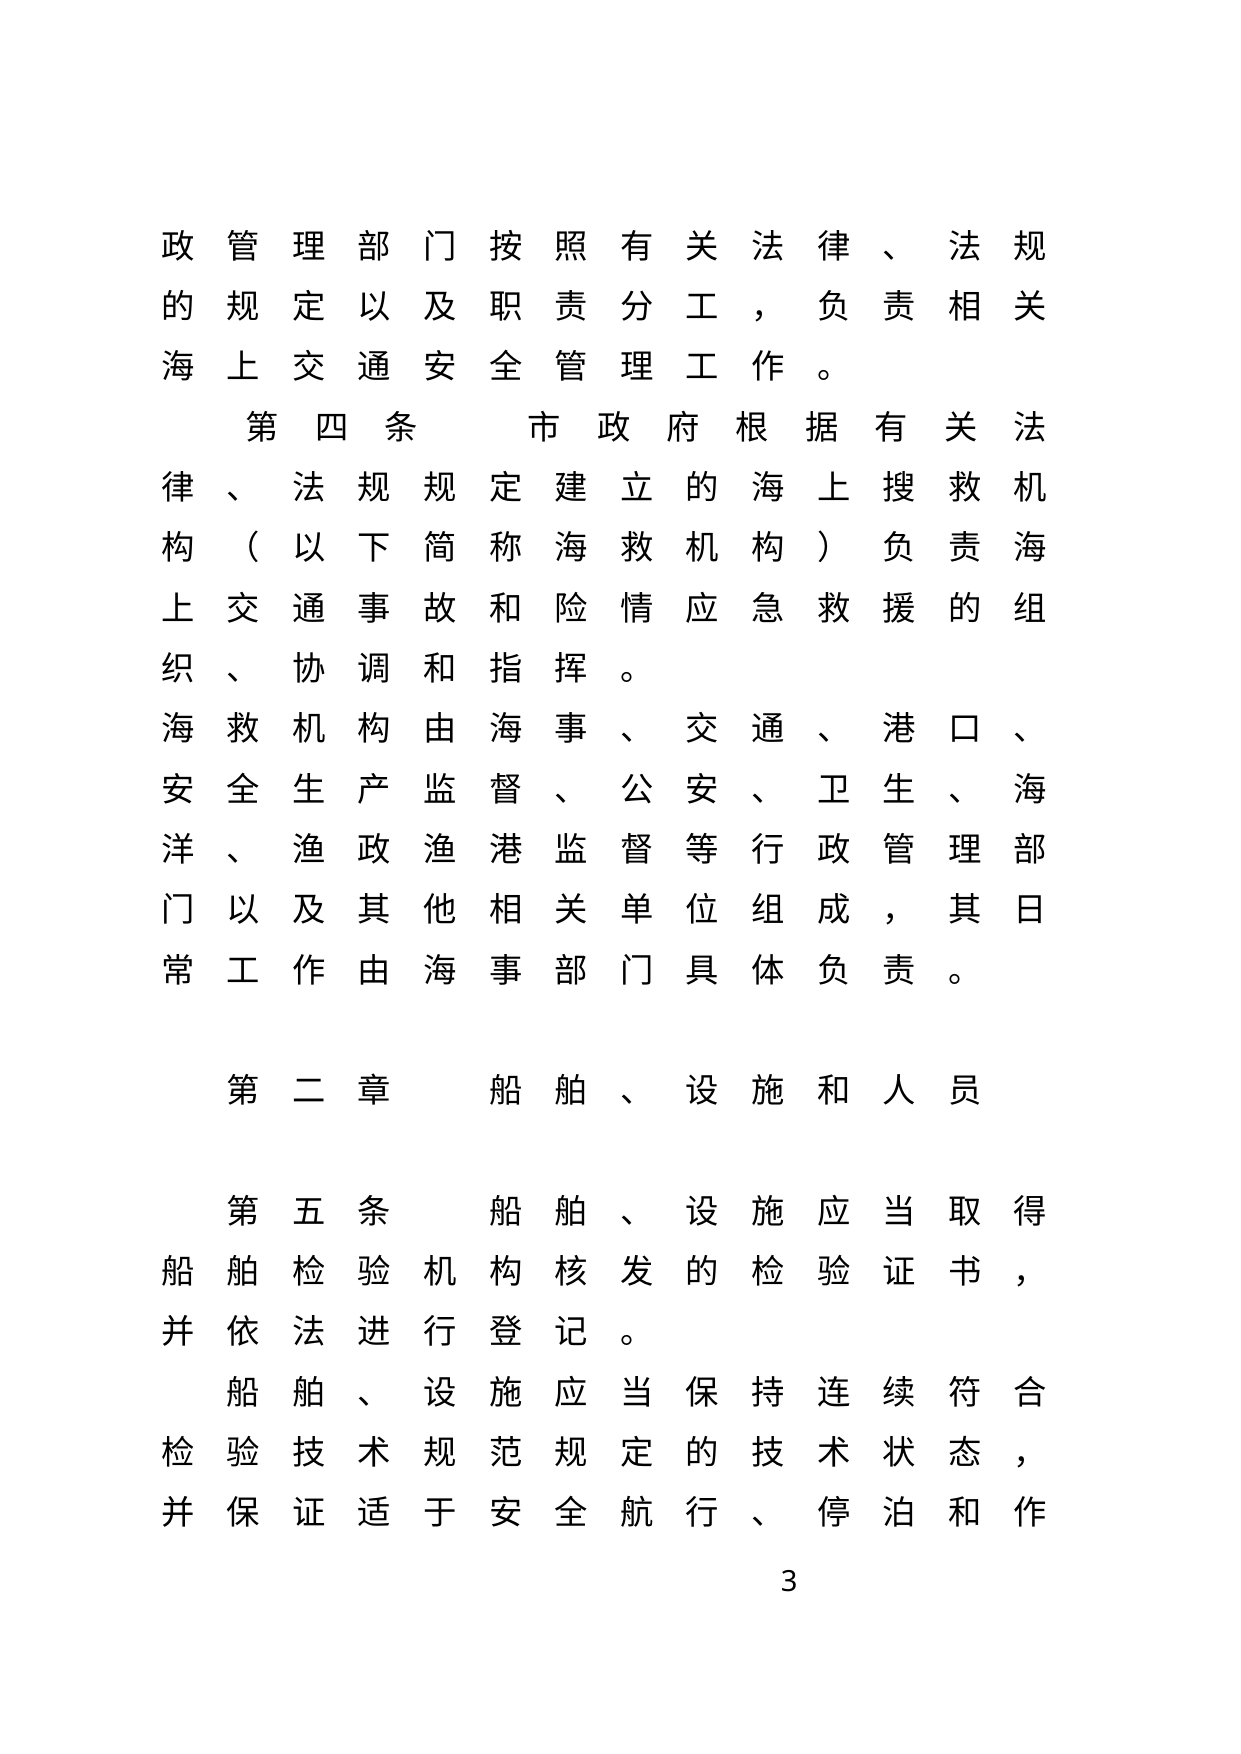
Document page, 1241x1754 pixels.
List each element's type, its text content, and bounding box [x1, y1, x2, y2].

text 第四条 市政府根据有关法律、法规规定建立的海上搜救机构（以下简称海救机构）负责海上交通事故和险情应急救援的组织、协调和指挥。 [161, 394, 1079, 696]
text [161, 1359, 1079, 1540]
text 第五条 船舶、设施应当取得船舶检验机构核发的检验证书，并依法进行登记。 [161, 1178, 1079, 1359]
text 海救机构由海事、交通、港口、安全生产监督、公安、卫生、海洋、渔政渔港监督等行政管理部门以及其他相关单位组成，其日常工作由海事部门具体负责。 [161, 696, 1079, 998]
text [161, 213, 1079, 394]
list 第二章 船舶、设施和人员 [161, 1058, 1079, 1118]
